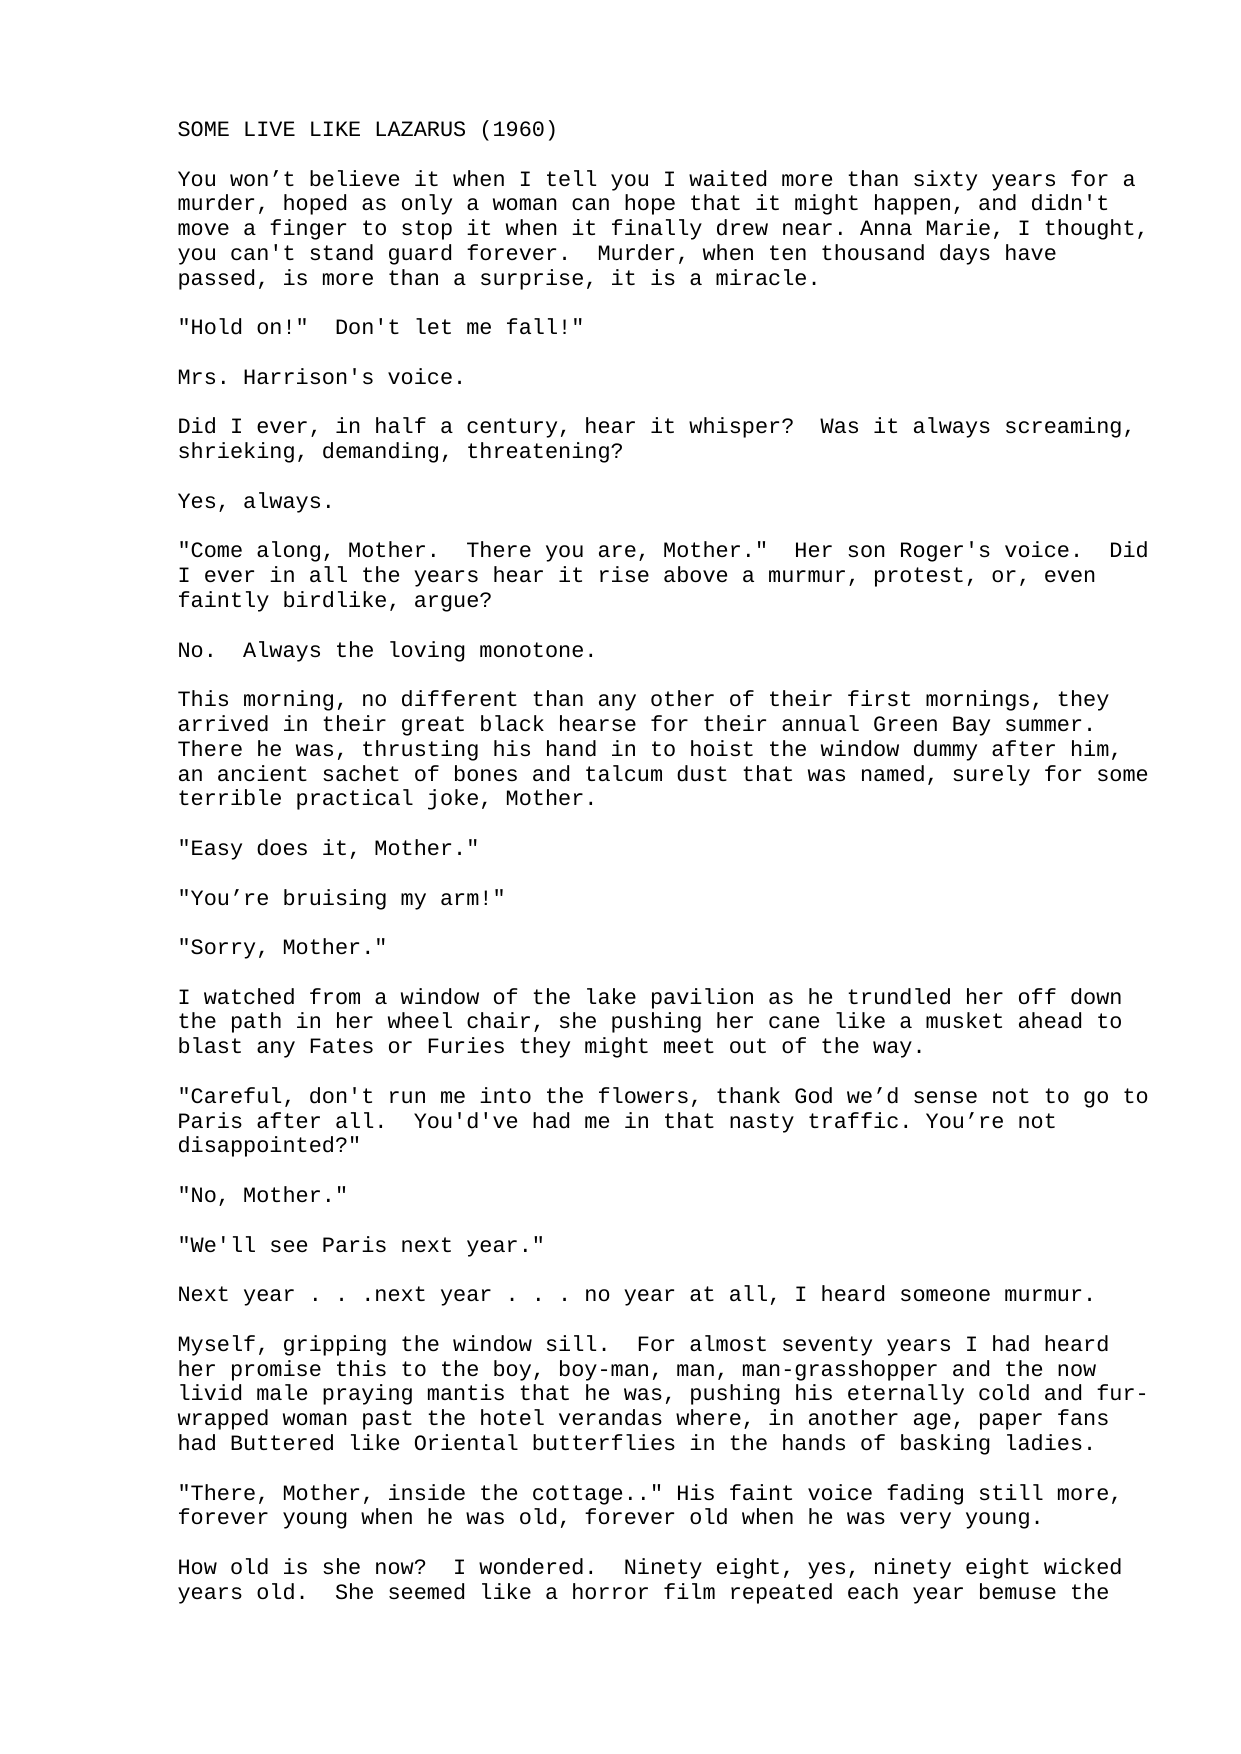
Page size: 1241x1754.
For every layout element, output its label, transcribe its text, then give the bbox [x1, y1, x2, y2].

text Next year . . .next year . . . no year at all, I heard someone murmur. [177, 1283, 1152, 1308]
text "You’re bruising my arm!" [177, 887, 1152, 911]
text "Come along, Mother. There you are, Mother." Her son Roger's voice. Did I ever in all the years hear it rise above a murmur, protest, or, even faintly birdlike, argue? [177, 539, 1152, 614]
text "There, Mother, inside the cottage.." His faint voice fading still more, forever young when he was old, forever old when he was very young. [177, 1482, 1152, 1531]
text "Careful, don't run me into the flowers, thank God we’d sense not to go to Paris after all. You'd've had me in that nasty traffic. You’re not disappointed?" [177, 1085, 1152, 1159]
text "Hold on!" Don't let me fall!" [177, 316, 1152, 341]
text This morning, no different than any other of their first mornings, they arrived in their great black hearse for their annual Green Bay summer. There he was, thrusting his hand in to hoist the window dummy after him, an ancient sachet of bones and talcum dust that was named, surely for some terrible practical joke, Mother. [177, 688, 1152, 812]
text SOME LIVE LIKE LAZARUS (1960) [177, 118, 1152, 143]
text I watched from a window of the lake pavilion as he trundled her off down the path in her wheel chair, she pushing her cane like a musket ahead to blast any Fates or Furies they might meet out of the way. [177, 986, 1152, 1060]
text No. Always the loving monotone. [177, 639, 1152, 663]
text "We'll see Paris next year." [177, 1234, 1152, 1258]
text Did I ever, in half a century, hear it whisper? Was it always screaming, shrieking, demanding, threatening? [177, 416, 1152, 465]
text Yes, always. [177, 490, 1152, 515]
text "Easy does it, Mother." [177, 837, 1152, 862]
text "No, Mother." [177, 1184, 1152, 1209]
text "Sorry, Mother." [177, 936, 1152, 961]
text You won’t believe it when I tell you I waited more than sixty years for a murder, hoped as only a woman can hope that it might happen, and didn't move a finger to stop it when it finally drew near. Anna Marie, I thought, you can't stand guard forever. Murder, when ten thousand days have passed, is more than a surprise, it is a miracle. [177, 168, 1152, 292]
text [177, 1556, 1152, 1606]
text Mrs. Harrison's voice. [177, 366, 1152, 391]
text Myself, gripping the window sill. For almost seventy years I had heard her promise this to the boy, boy-man, man, man-grasshopper and the now livid male praying mantis that he was, pushing his eternally cold and fur-wrapped woman past the hotel verandas where, in another age, paper fans had Buttered like Oriental butterflies in the hands of basking ladies. [177, 1333, 1152, 1457]
